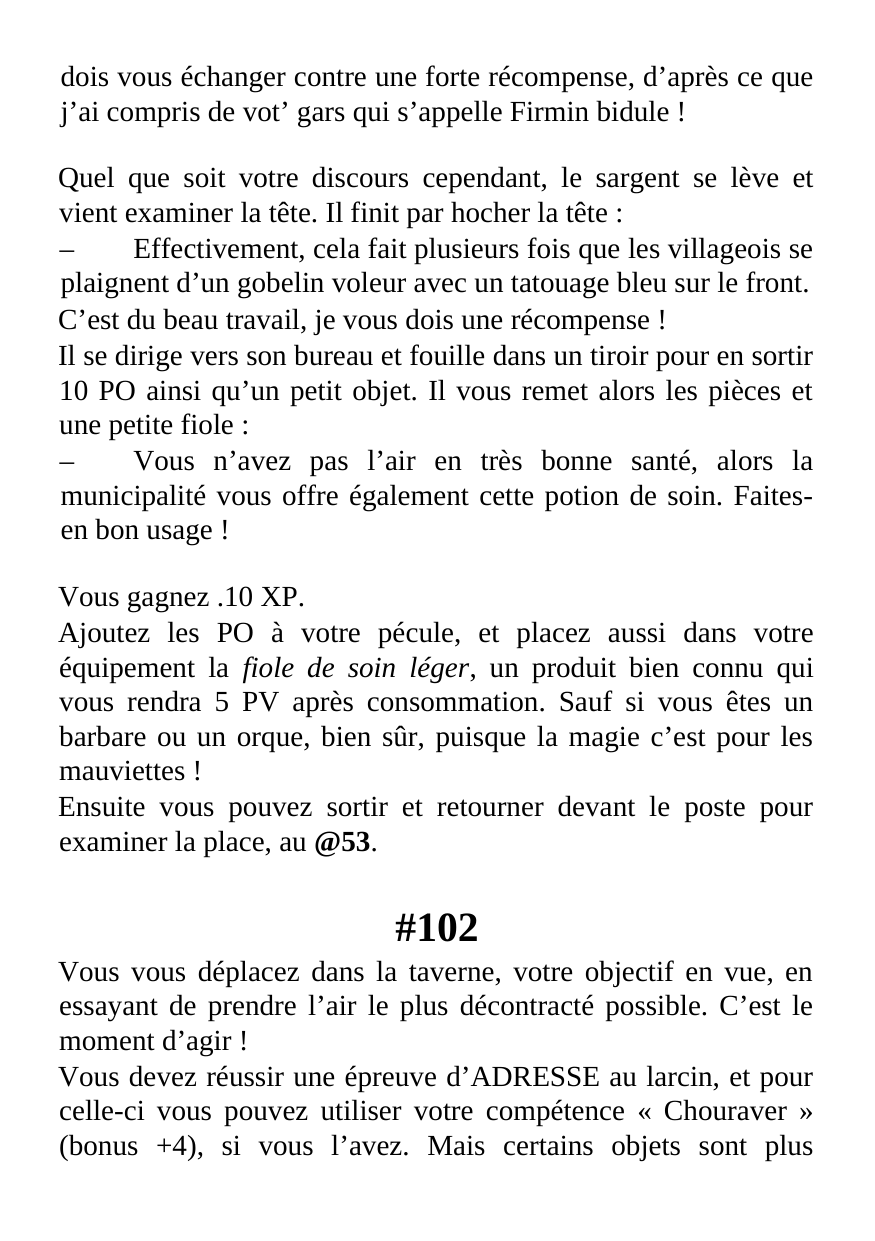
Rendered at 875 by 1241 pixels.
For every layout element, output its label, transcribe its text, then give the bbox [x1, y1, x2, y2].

text Il se dirige vers son bureau et fouille dans un tiroir pour en sortir 10 PO ainsi qu’un petit objet. Il vous remet alors les pièces et une petite fiole : [58, 338, 814, 441]
list Effectivement, cela fait plusieurs fois que les villageois se plaignent d’un gobelin voleur avec un tatouage bleu sur le front. [59, 231, 814, 299]
text Quel que soit votre discours cependant, le sargent se lève et vient examiner la tête. Il finit par hocher la tête : [58, 160, 814, 228]
text Ensuite vous pouvez sortir et retourner devant le poste pour examiner la place, au @53. [58, 789, 814, 857]
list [59, 59, 814, 127]
text C’est du beau travail, je vous dois une récompense ! [58, 302, 814, 335]
list Vous n’avez pas l’air en très bonne santé, alors la municipalité vous offre également cette potion de soin. Faites-en bon usage ! [59, 443, 814, 546]
text Ajoutez les PO à votre pécule, et placez aussi dans votre équipement la fiole de soin léger, un produit bien connu qui vous rendra 5 PV après consommation. Sauf si vous êtes un barbare ou un orque, bien sûr, puisque la magie c’est pour les mauviettes ! [58, 615, 814, 787]
text Vous gagnez .10 XP. [58, 579, 814, 613]
text Vous vous déplacez dans la taverne, votre objectif en vue, en essayant de prendre l’air le plus décontracté possible. C’est le moment d’agir ! [58, 954, 814, 1056]
subtitle #102 [59, 902, 814, 950]
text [58, 1059, 814, 1162]
